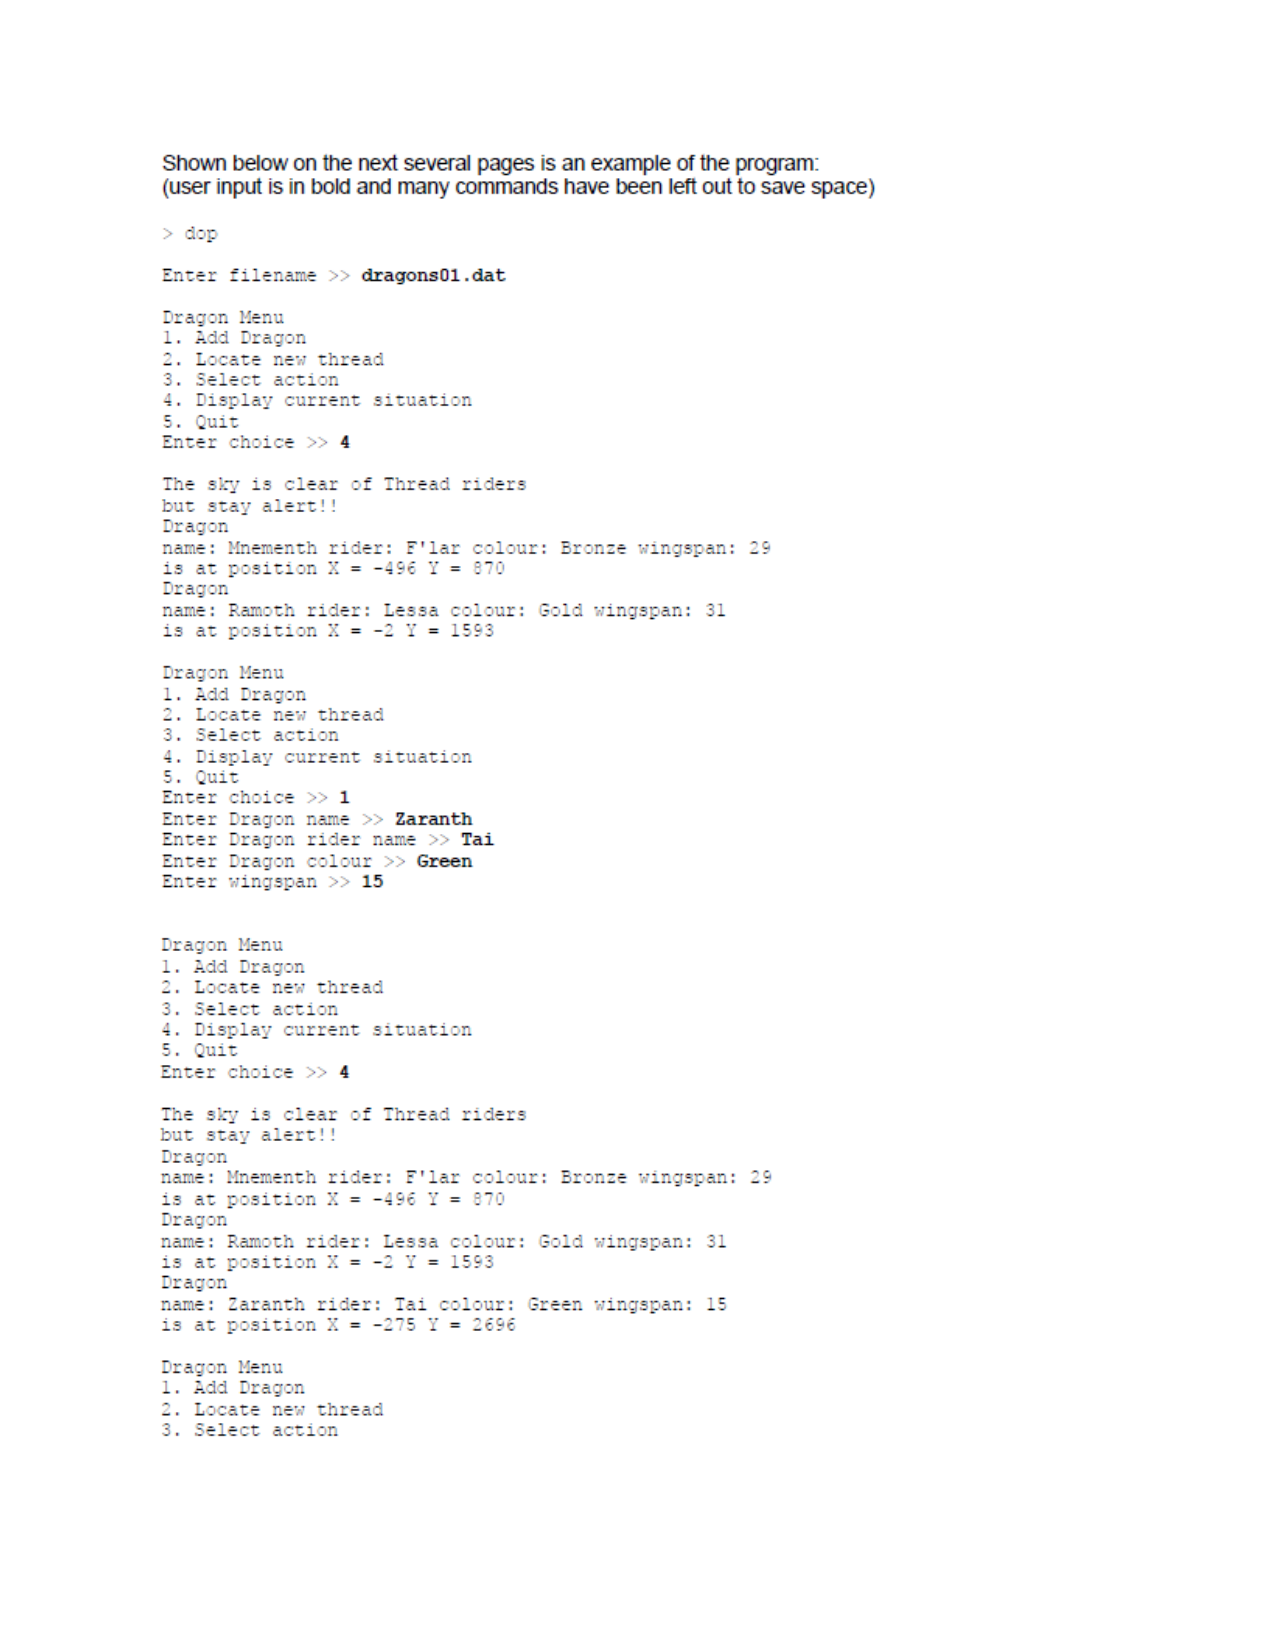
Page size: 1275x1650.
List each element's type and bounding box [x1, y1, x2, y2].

picture [150, 150, 946, 900]
picture [150, 918, 901, 1444]
